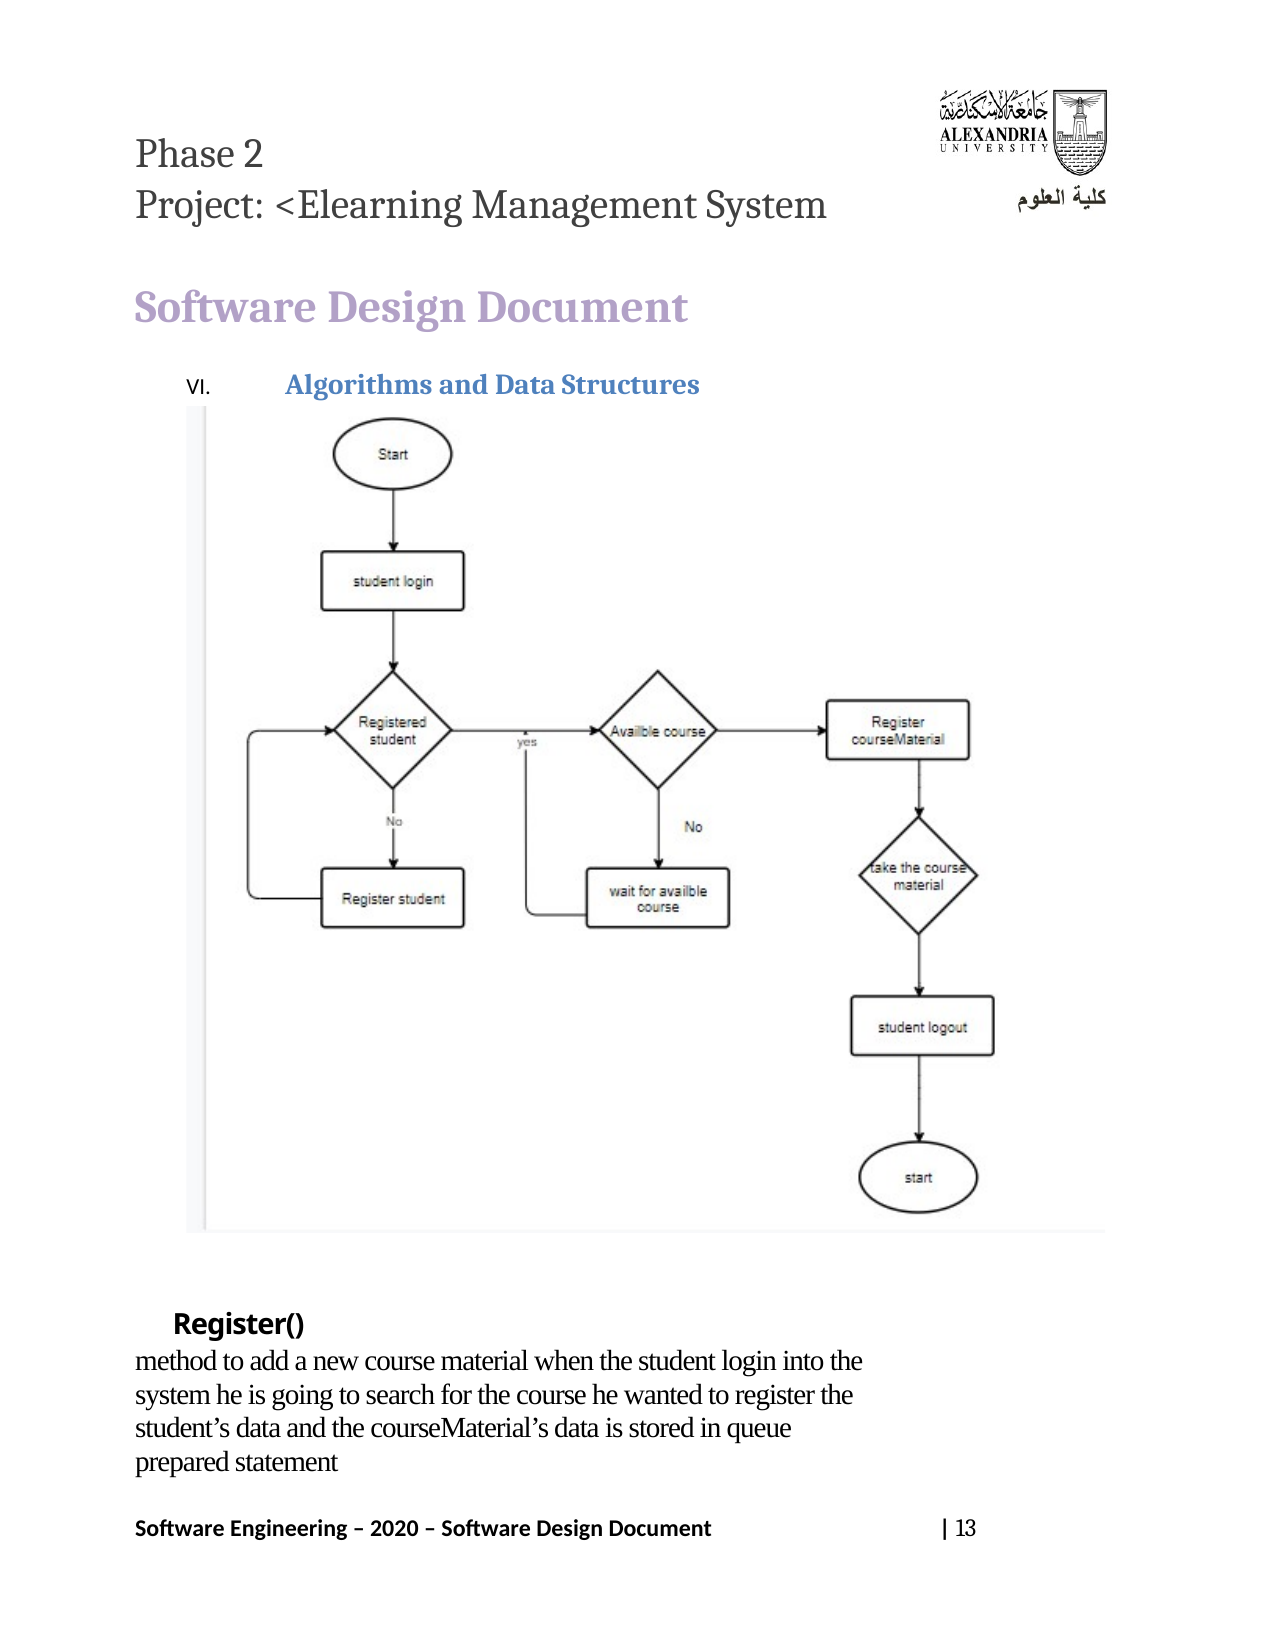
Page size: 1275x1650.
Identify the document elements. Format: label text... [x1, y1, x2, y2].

picture [929, 72, 1144, 219]
subtitle Algorithms and Data Structures [186, 368, 1145, 401]
title Register() [172, 1303, 877, 1343]
picture [186, 406, 1105, 1233]
title method to add a new course material when the student login into the system he is going to search for the course he wanted to register the student’s data and the courseMaterial’s data is stored in queue prepared statement [135, 1343, 877, 1477]
